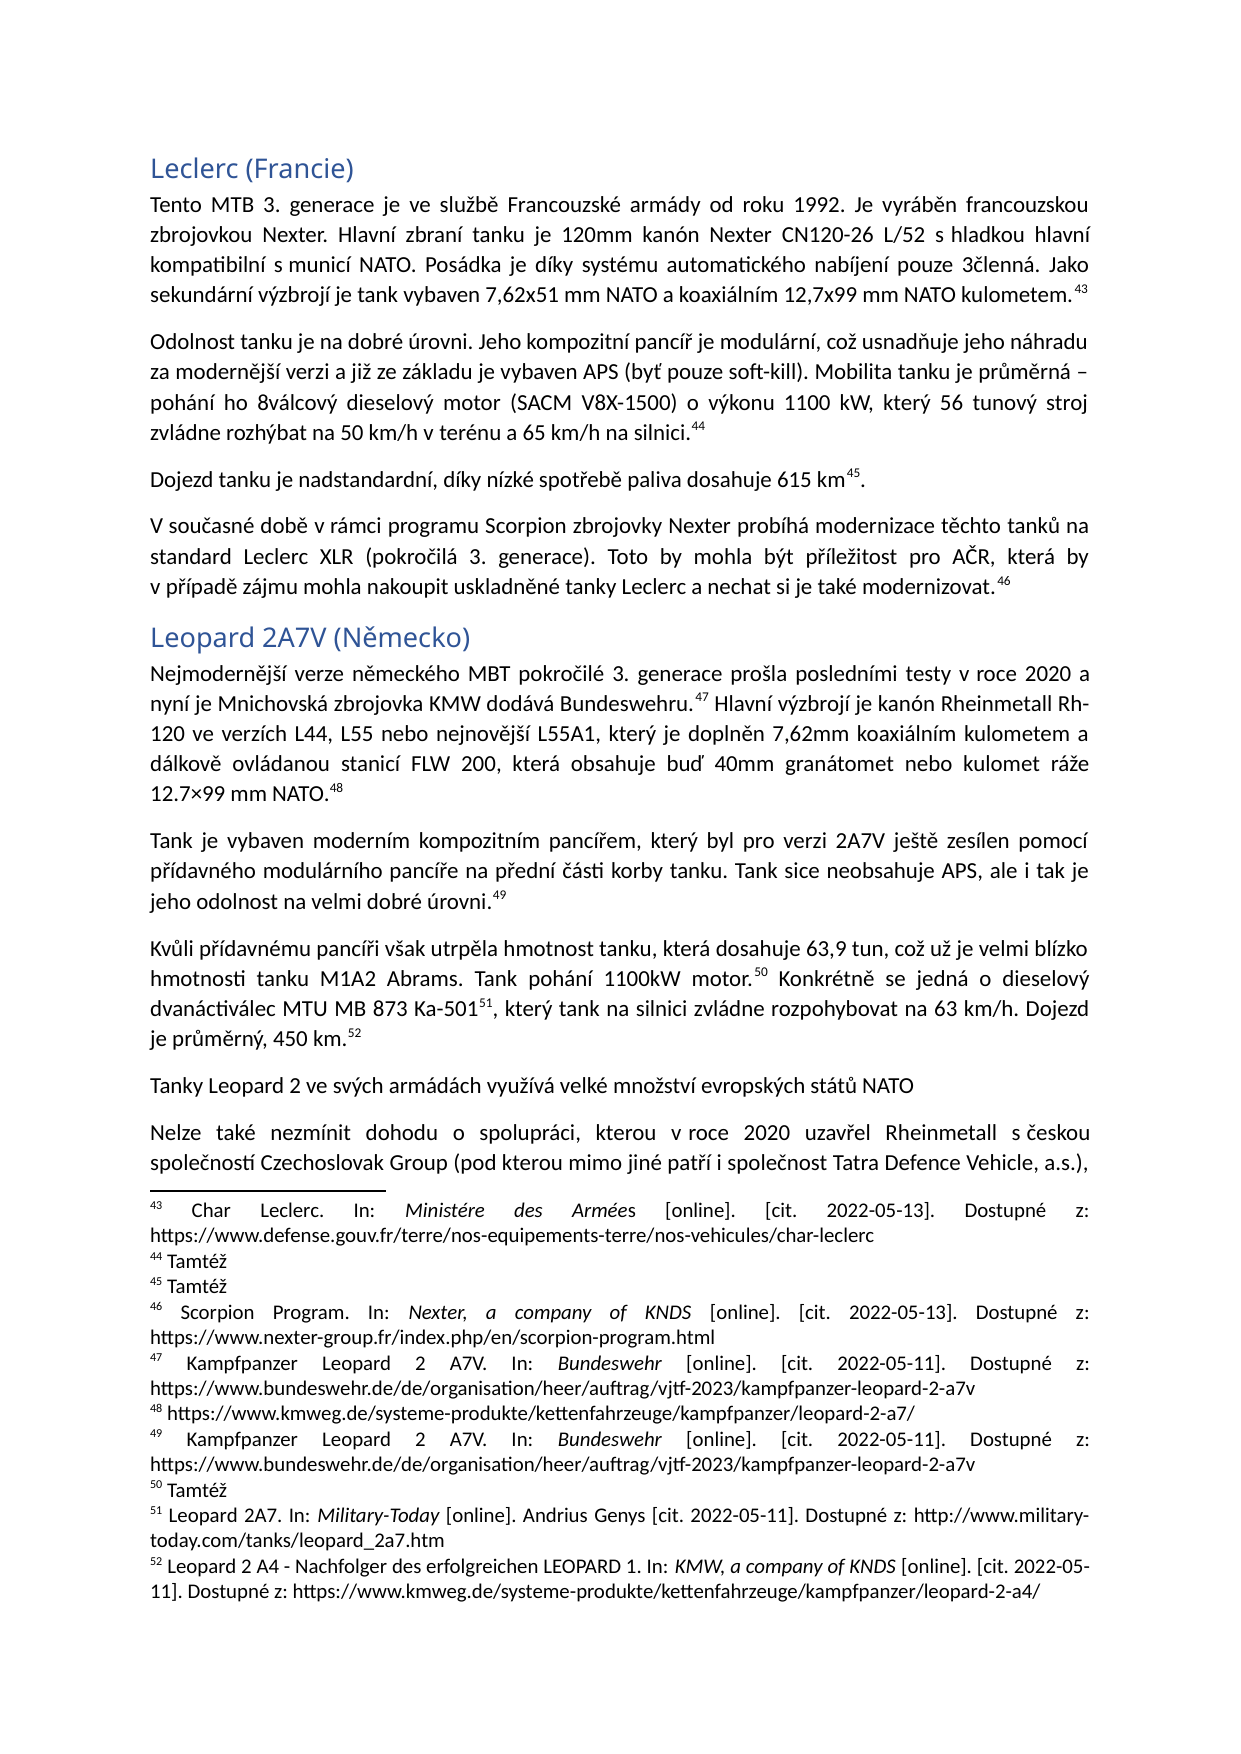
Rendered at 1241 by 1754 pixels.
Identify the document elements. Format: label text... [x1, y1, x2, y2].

text Tanky Leopard 2 ve svých armádách využívá velké množství evropských států NATO [150, 1071, 1090, 1099]
text Nelze také nezmínit dohodu o spolupráci, kterou v roce 2020 uzavřel Rheinmetall s českou společností Czechoslovak Group (pod kterou mimo jiné patří i společnost Tatra Defence Vehicle, a.s.), která umožní transfer obranných technologií a výroby mezi Německem a Českem. Je také naplánován vznik nového výrobního a výzkumného centra v Kopřivnici. Díky tomu by měl nákup tanků Leopard 2 velký potenciál pozvednout český obranný průmysl. [150, 1118, 1090, 1176]
subtitle Leopard 2A7V (Německo) [150, 619, 1090, 656]
text V současné době v rámci programu Scorpion zbrojovky Nexter probíhá modernizace těchto tanků na standard Leclerc XLR (pokročilá 3. generace). Toto by mohla být příležitost pro AČR, která by v případě zájmu mohla nakoupit uskladněné tanky Leclerc a nechat si je také modernizovat. [150, 512, 1090, 600]
text Nejmodernější verze německého MBT pokročilé 3. generace prošla posledními testy v roce 2020 a nyní je Mnichovská zbrojovka KMW dodává Bundeswehru. Hlavní výzbrojí je kanón Rheinmetall Rh-120 ve verzích L44, L55 nebo nejnovější L55A1, který je doplněn 7,62mm koaxiálním kulometem a dálkově ovládanou stanicí FLW 200, která obsahuje buď 40mm granátomet nebo kulomet ráže 12.7×99 mm NATO. [150, 659, 1090, 808]
subtitle Leclerc (Francie) [150, 150, 1090, 187]
text Dojezd tanku je nadstandardní, díky nízké spotřebě paliva dosahuje 615 km. [150, 465, 1090, 493]
text Odolnost tanku je na dobré úrovni. Jeho kompozitní pancíř je modulární, což usnadňuje jeho náhradu za modernější verzi a již ze základu je vybaven APS (byť pouze soft-kill). Mobilita tanku je průměrná – pohání ho 8válcový dieselový motor (SACM V8X-1500) o výkonu 1100 kW, který 56 tunový stroj zvládne rozhýbat na 50 km/h v terénu a 65 km/h na silnici. [150, 327, 1090, 446]
text Tento MTB 3. generace je ve službě Francouzské armády od roku 1992. Je vyráběn francouzskou zbrojovkou Nexter. Hlavní zbraní tanku je 120mm kanón Nexter CN120-26 L/52 s hladkou hlavní kompatibilní s municí NATO. Posádka je díky systému automatického nabíjení pouze 3členná. Jako sekundární výzbrojí je tank vybaven 7,62x51 mm NATO a koaxiálním 12,7x99 mm NATO kulometem. [150, 190, 1090, 308]
text Kvůli přídavnému pancíři však utrpěla hmotnost tanku, která dosahuje 63,9 tun, což už je velmi blízko hmotnosti tanku M1A2 Abrams. Tank pohání 1100kW motor. Konkrétně se jedná o dieselový dvanáctiválec MTU MB 873 Ka-501, který tank na silnici zvládne rozpohybovat na 63 km/h. Dojezd je průměrný, 450 km. [150, 934, 1090, 1052]
text Tank je vybaven moderním kompozitním pancířem, který byl pro verzi 2A7V ještě zesílen pomocí přídavného modulárního pancíře na přední části korby tanku. Tank sice neobsahuje APS, ale i tak je jeho odolnost na velmi dobré úrovni. [150, 826, 1090, 915]
